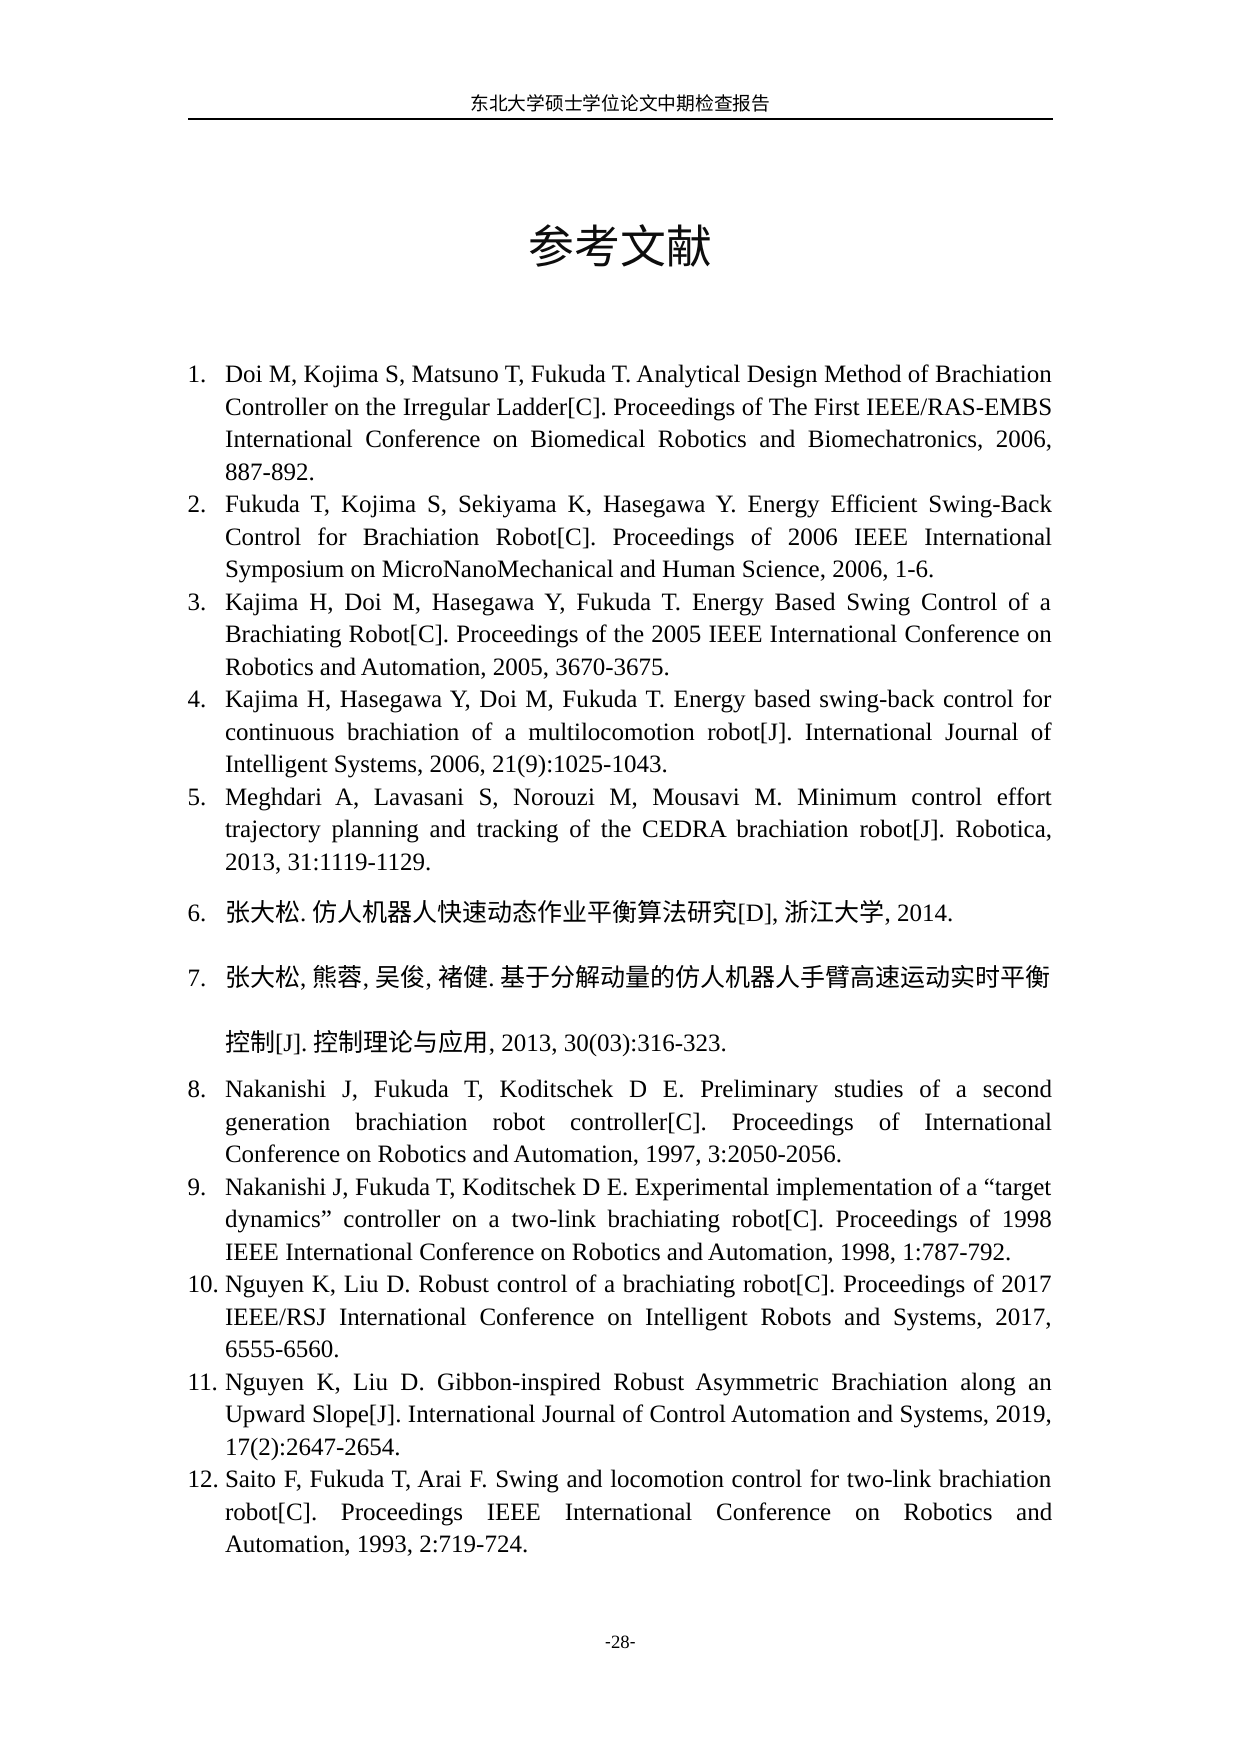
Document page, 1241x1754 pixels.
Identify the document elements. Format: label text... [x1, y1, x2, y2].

list 张大松, 熊蓉, 吴俊, 褚健. 基于分解动量的仿人机器人手臂高速运动实时平衡控制[J]. 控制理论与应用, 2013, 30(03):316-323. [187, 943, 1053, 1073]
list Saito F, Fukuda T, Arai F. Swing and locomotion control for two-link brachiation robot[C]. Proceedings IEEE International Conference on Robotics and Automation, 1993, 2:719-724. [187, 1463, 1053, 1560]
text 参考文献 [187, 194, 1053, 292]
list Nguyen K, Liu D. Gibbon-inspired Robust Asymmetric Brachiation along an Upward Slope[J]. International Journal of Control Automation and Systems, 2019, 17(2):2647-2654. [187, 1365, 1053, 1463]
list Nakanishi J, Fukuda T, Koditschek D E. Preliminary studies of a second generation brachiation robot controller[C]. Proceedings of International Conference on Robotics and Automation, 1997, 3:2050-2056. [187, 1073, 1053, 1170]
list Kajima H, Hasegawa Y, Doi M, Fukuda T. Energy based swing-back control for continuous brachiation of a multilocomotion robot[J]. International Journal of Intelligent Systems, 2006, 21(9):1025-1043. [187, 683, 1053, 780]
list Nguyen K, Liu D. Robust control of a brachiating robot[C]. Proceedings of 2017 IEEE/RSJ International Conference on Intelligent Robots and Systems, 2017, 6555-6560. [187, 1268, 1053, 1365]
list Nakanishi J, Fukuda T, Koditschek D E. Experimental implementation of a “target dynamics” controller on a two-link brachiating robot[C]. Proceedings of 1998 IEEE International Conference on Robotics and Automation, 1998, 1:787-792. [187, 1170, 1053, 1268]
list 张大松. 仿人机器人快速动态作业平衡算法研究[D], 浙江大学, 2014. [187, 878, 1053, 943]
list Meghdari A, Lavasani S, Norouzi M, Mousavi M. Minimum control effort trajectory planning and tracking of the CEDRA brachiation robot[J]. Robotica, 2013, 31:1119-1129. [187, 780, 1053, 878]
list Kajima H, Doi M, Hasegawa Y, Fukuda T. Energy Based Swing Control of a Brachiating Robot[C]. Proceedings of the 2005 IEEE International Conference on Robotics and Automation, 2005, 3670-3675. [187, 585, 1053, 683]
list Doi M, Kojima S, Matsuno T, Fukuda T. Analytical Design Method of Brachiation Controller on the Irregular Ladder[C]. Proceedings of The First IEEE/RAS-EMBS International Conference on Biomedical Robotics and Biomechatronics, 2006, 887-892. [187, 358, 1053, 488]
list Fukuda T, Kojima S, Sekiyama K, Hasegawa Y. Energy Efficient Swing-Back Control for Brachiation Robot[C]. Proceedings of 2006 IEEE International Symposium on MicroNanoMechanical and Human Science, 2006, 1-6. [187, 488, 1053, 585]
